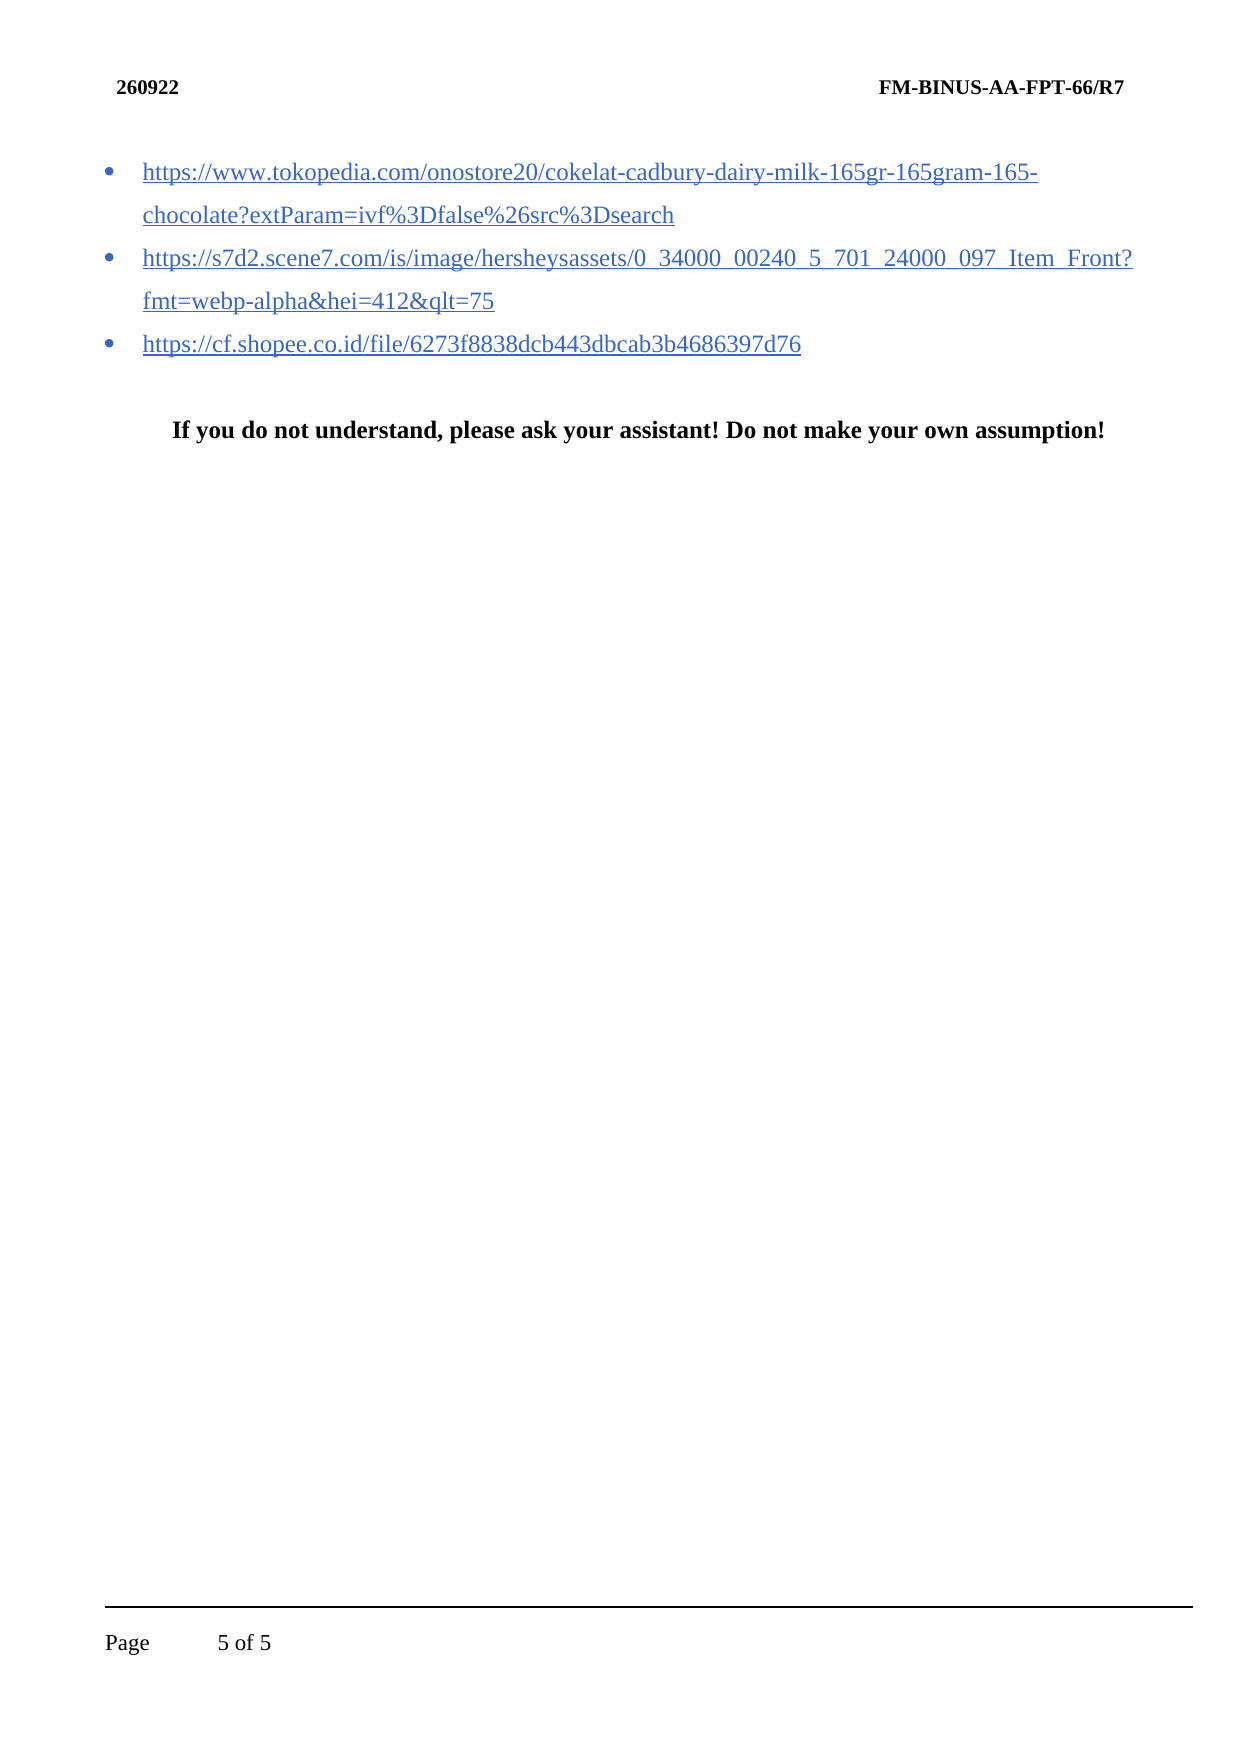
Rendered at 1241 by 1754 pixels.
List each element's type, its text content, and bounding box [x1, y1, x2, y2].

list https://cf.shopee.co.id/file/6273f8838dcb443dbcab3b4686397d76 [105, 329, 1135, 358]
list https://s7d2.scene7.com/is/image/hersheysassets/0_34000_00240_5_701_24000_097_Item_Front?fmt=webp-alpha&hei=412&qlt=75 [105, 243, 1135, 315]
list https://www.tokopedia.com/onostore20/cokelat-cadbury-dairy-milk-165gr-165gram-165-chocolate?extParam=ivf%3Dfalse%26src%3Dsearch [105, 157, 1135, 228]
text If you do not understand, please ask your assistant! Do not make your own assumption! [142, 415, 1135, 444]
